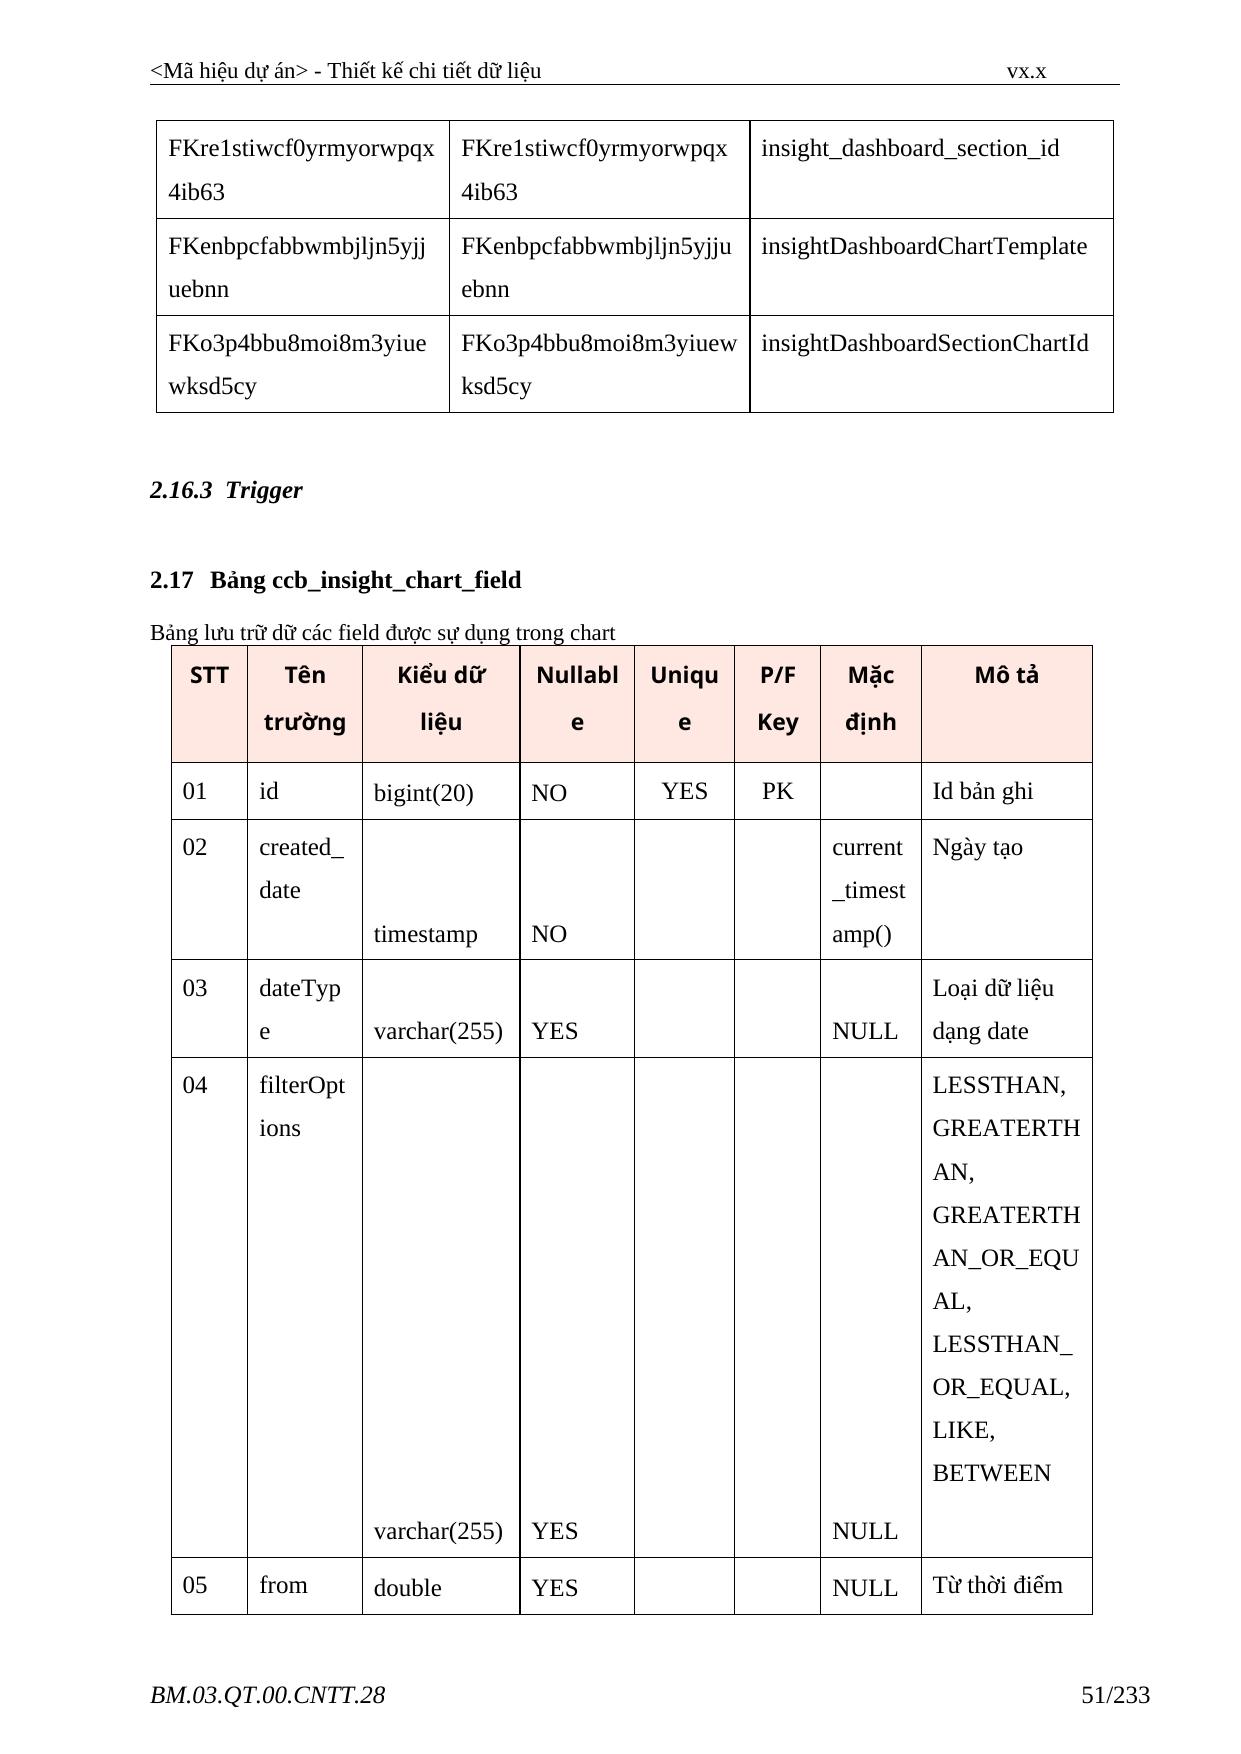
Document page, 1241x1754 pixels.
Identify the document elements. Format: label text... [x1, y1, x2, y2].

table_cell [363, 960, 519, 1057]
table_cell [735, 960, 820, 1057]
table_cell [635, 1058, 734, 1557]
text Bảng lưu trữ dữ các field được sự dụng trong chart [150, 619, 1119, 645]
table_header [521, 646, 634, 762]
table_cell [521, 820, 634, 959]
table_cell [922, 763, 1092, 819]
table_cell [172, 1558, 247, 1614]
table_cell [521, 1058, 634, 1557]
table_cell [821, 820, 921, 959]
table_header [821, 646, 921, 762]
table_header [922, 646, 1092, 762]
subtitle Trigger [150, 475, 1120, 503]
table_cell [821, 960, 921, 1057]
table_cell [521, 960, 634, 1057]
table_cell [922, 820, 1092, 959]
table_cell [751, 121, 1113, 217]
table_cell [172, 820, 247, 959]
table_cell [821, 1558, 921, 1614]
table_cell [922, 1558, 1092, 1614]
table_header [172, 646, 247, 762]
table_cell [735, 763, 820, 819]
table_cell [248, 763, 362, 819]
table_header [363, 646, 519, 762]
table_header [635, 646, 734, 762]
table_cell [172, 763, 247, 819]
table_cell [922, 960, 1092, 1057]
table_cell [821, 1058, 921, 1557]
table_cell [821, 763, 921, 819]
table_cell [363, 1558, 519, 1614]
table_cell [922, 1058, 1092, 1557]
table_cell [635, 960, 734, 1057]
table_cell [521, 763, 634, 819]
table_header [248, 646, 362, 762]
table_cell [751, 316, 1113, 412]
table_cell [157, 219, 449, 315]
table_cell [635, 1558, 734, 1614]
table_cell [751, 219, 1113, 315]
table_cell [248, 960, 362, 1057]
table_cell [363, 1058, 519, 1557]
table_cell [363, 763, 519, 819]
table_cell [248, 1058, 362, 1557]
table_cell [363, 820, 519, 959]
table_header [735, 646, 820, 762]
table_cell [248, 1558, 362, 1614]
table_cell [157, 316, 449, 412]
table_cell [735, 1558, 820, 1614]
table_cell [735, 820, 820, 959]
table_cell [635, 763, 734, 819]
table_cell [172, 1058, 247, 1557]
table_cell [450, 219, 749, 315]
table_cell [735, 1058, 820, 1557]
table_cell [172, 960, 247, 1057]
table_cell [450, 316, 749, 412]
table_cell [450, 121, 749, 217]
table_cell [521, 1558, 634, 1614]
subtitle Bảng ccb_insight_chart_field [150, 565, 1120, 594]
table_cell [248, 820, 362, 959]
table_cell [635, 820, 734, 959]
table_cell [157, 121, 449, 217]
